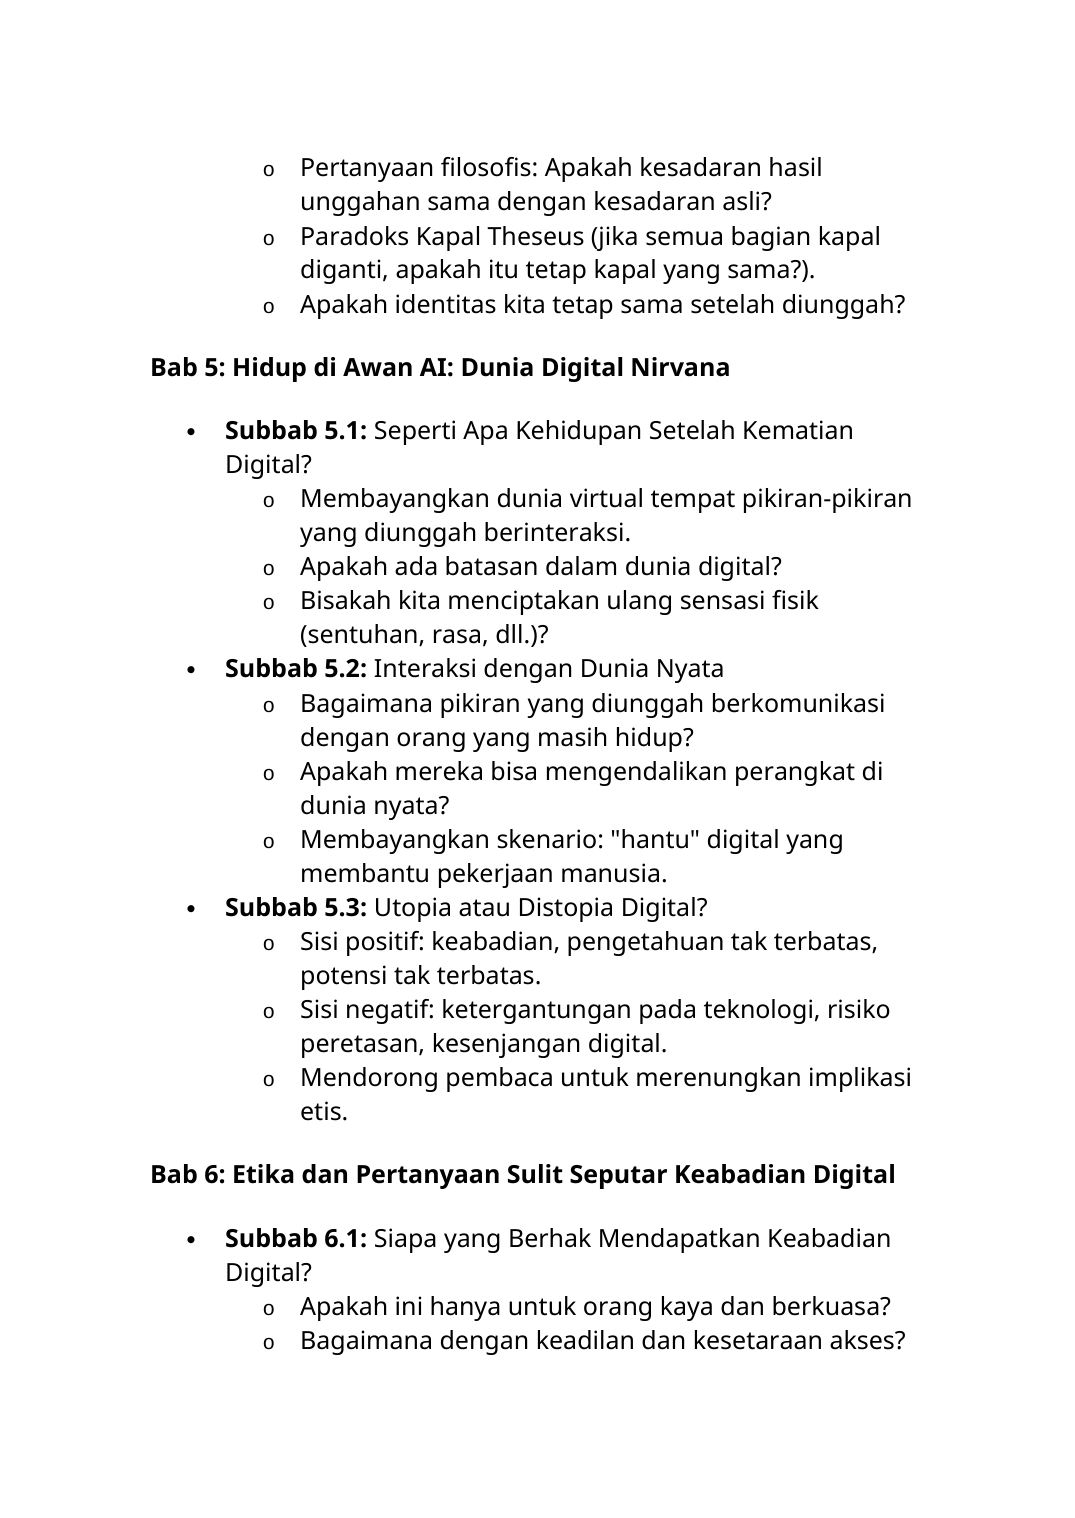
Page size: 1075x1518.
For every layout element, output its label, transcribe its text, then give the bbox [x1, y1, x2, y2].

text Bab 6: Etika dan Pertanyaan Sulit Seputar Keabadian Digital [150, 1157, 925, 1191]
text Bab 5: Hidup di Awan AI: Dunia Digital Nirvana [150, 349, 925, 383]
list Apakah ada batasan dalam dunia digital? [262, 549, 925, 583]
list Bagaimana dengan keadilan dan kesetaraan akses? [262, 1323, 925, 1357]
list Bagaimana pikiran yang diunggah berkomunikasi dengan orang yang masih hidup? [262, 685, 925, 753]
list Membayangkan skenario: "hantu" digital yang membantu pekerjaan manusia. [262, 821, 925, 889]
list Subbab 5.1: Seperti Apa Kehidupan Setelah Kematian Digital? [187, 413, 925, 481]
list Paradoks Kapal Theseus (jika semua bagian kapal diganti, apakah itu tetap kapal yang sama?). [262, 218, 925, 286]
list Subbab 5.3: Utopia atau Distopia Digital? [187, 889, 925, 924]
list Membayangkan dunia virtual tempat pikiran-pikiran yang diunggah berinteraksi. [262, 481, 925, 549]
list Apakah ini hanya untuk orang kaya dan berkuasa? [262, 1288, 925, 1323]
list Bisakah kita menciptakan ulang sensasi fisik (sentuhan, rasa, dll.)? [262, 583, 925, 651]
list Pertanyaan filosofis: Apakah kesadaran hasil unggahan sama dengan kesadaran asli? [262, 150, 925, 218]
list Mendorong pembaca untuk merenungkan implikasi etis. [262, 1060, 925, 1128]
list Subbab 5.2: Interaksi dengan Dunia Nyata [187, 651, 925, 685]
list Apakah identitas kita tetap sama setelah diunggah? [262, 286, 925, 320]
list Apakah mereka bisa mengendalikan perangkat di dunia nyata? [262, 753, 925, 821]
list Subbab 6.1: Siapa yang Berhak Mendapatkan Keabadian Digital? [187, 1220, 925, 1288]
list Sisi negatif: ketergantungan pada teknologi, risiko peretasan, kesenjangan digital. [262, 992, 925, 1060]
list Sisi positif: keabadian, pengetahuan tak terbatas, potensi tak terbatas. [262, 924, 925, 992]
